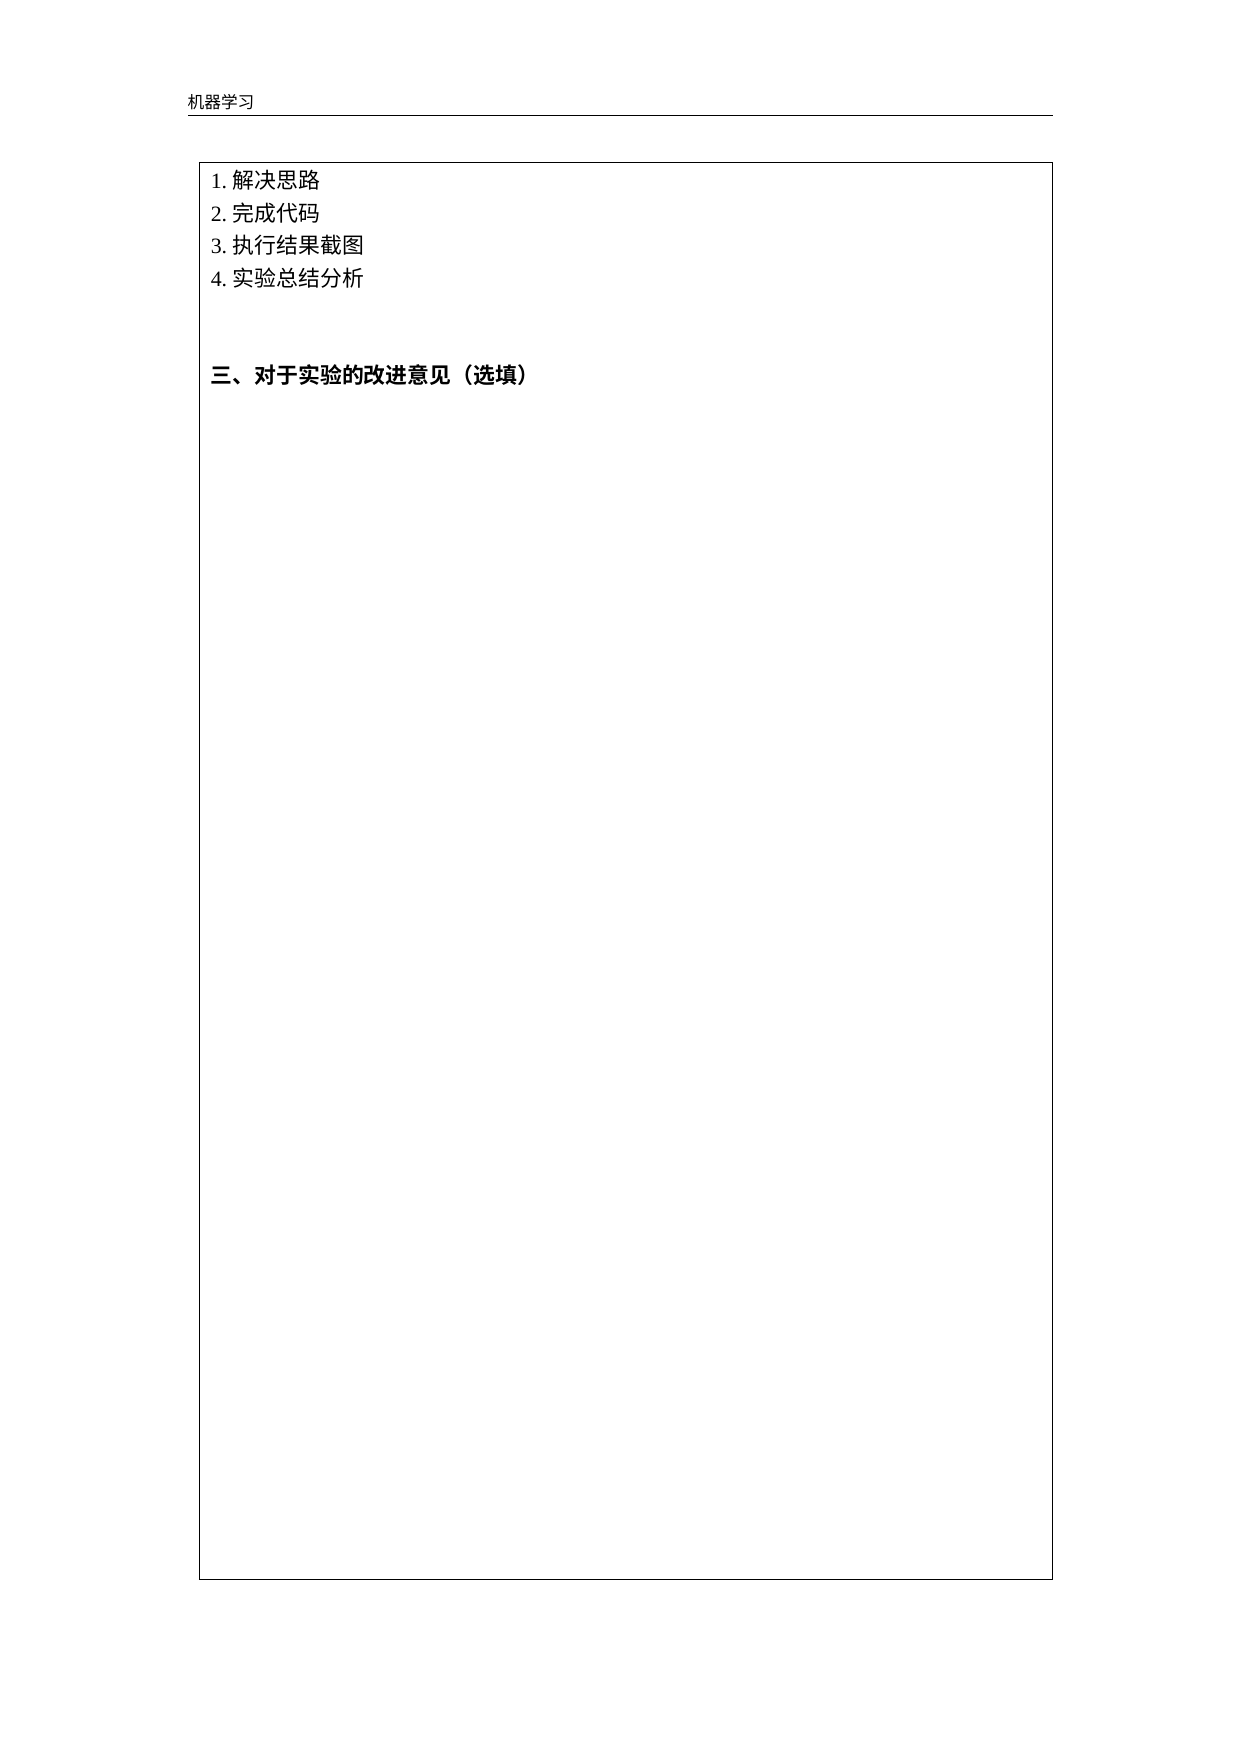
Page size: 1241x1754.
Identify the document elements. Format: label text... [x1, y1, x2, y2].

table_cell 1. 解决思路 2. 完成代码 3. 执行结果截图 4. 实验总结分析 三、对于实验的改进意见（选填） [200, 163, 1052, 1578]
